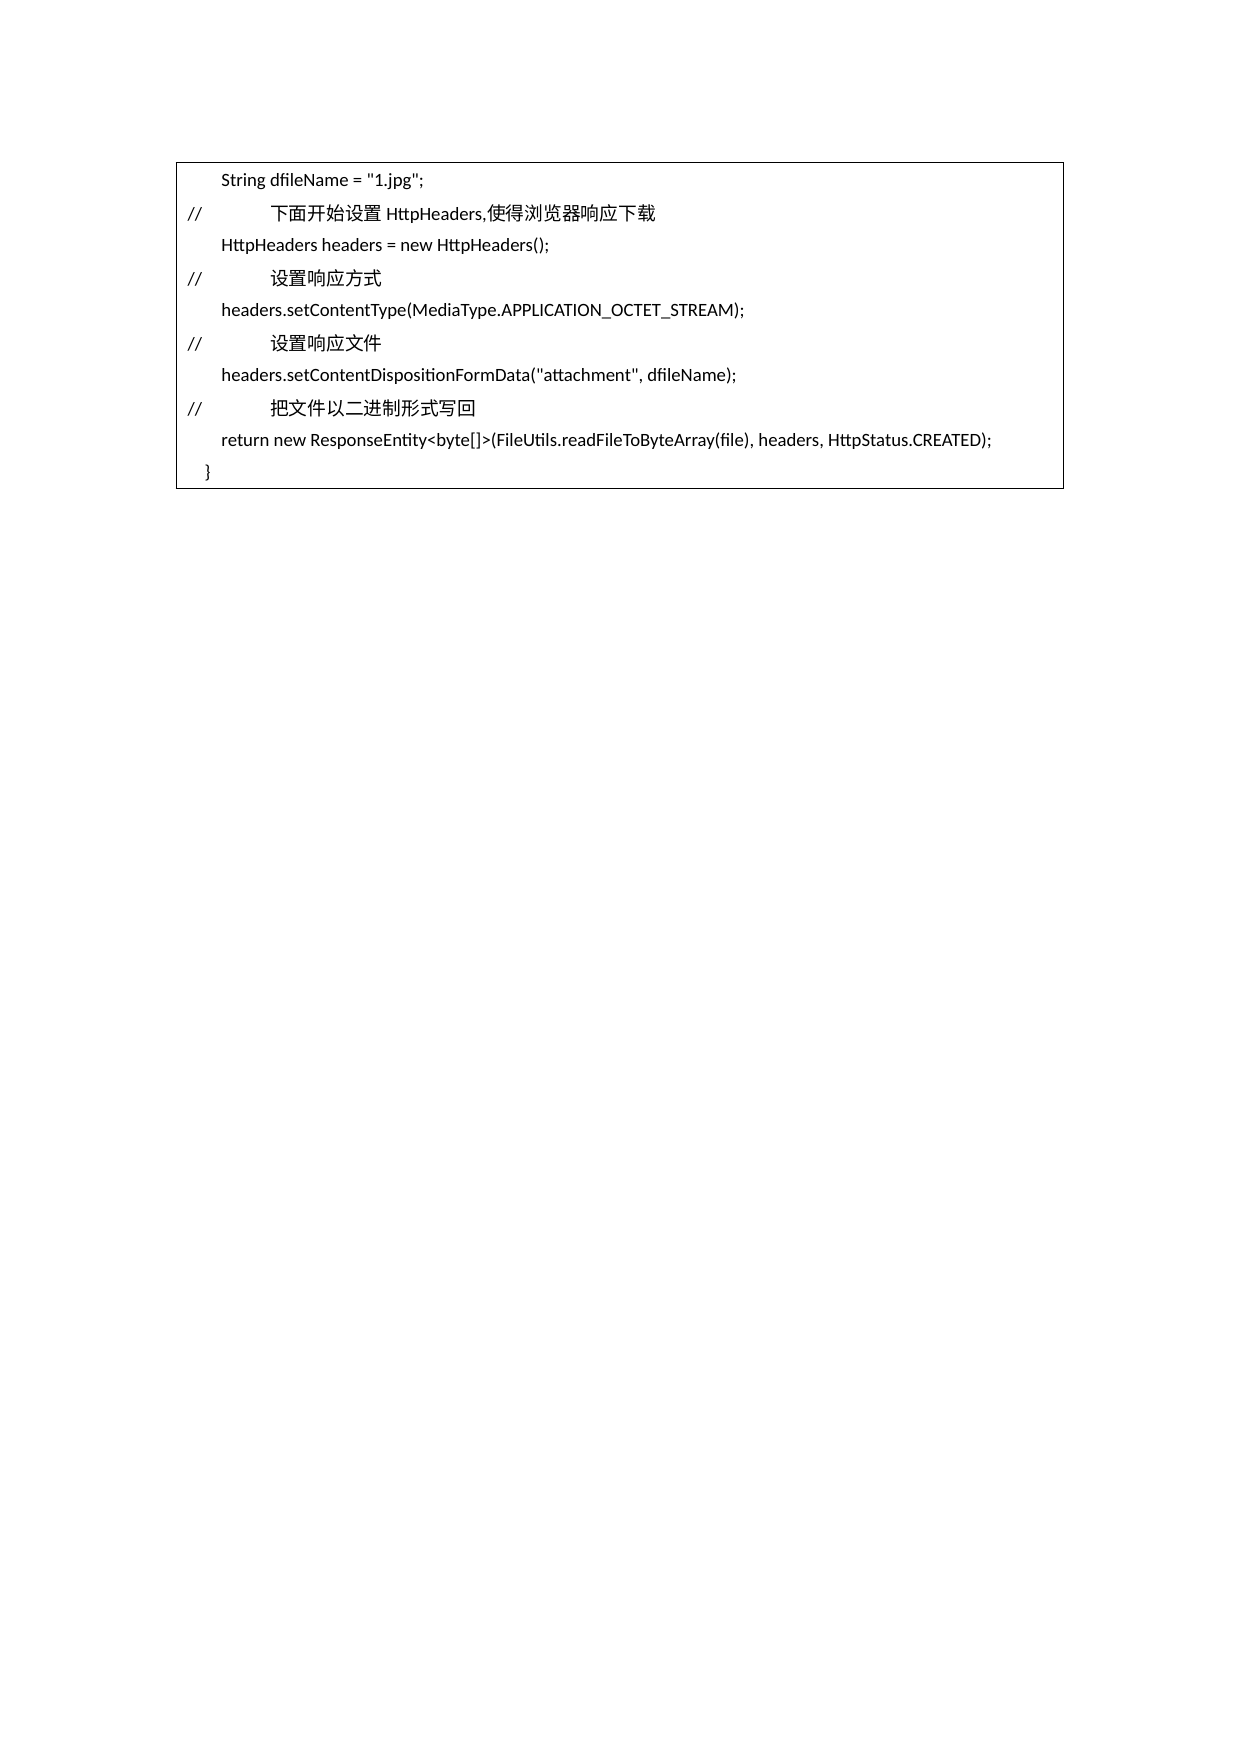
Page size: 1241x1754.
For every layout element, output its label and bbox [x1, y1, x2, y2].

table_header [177, 163, 1063, 488]
